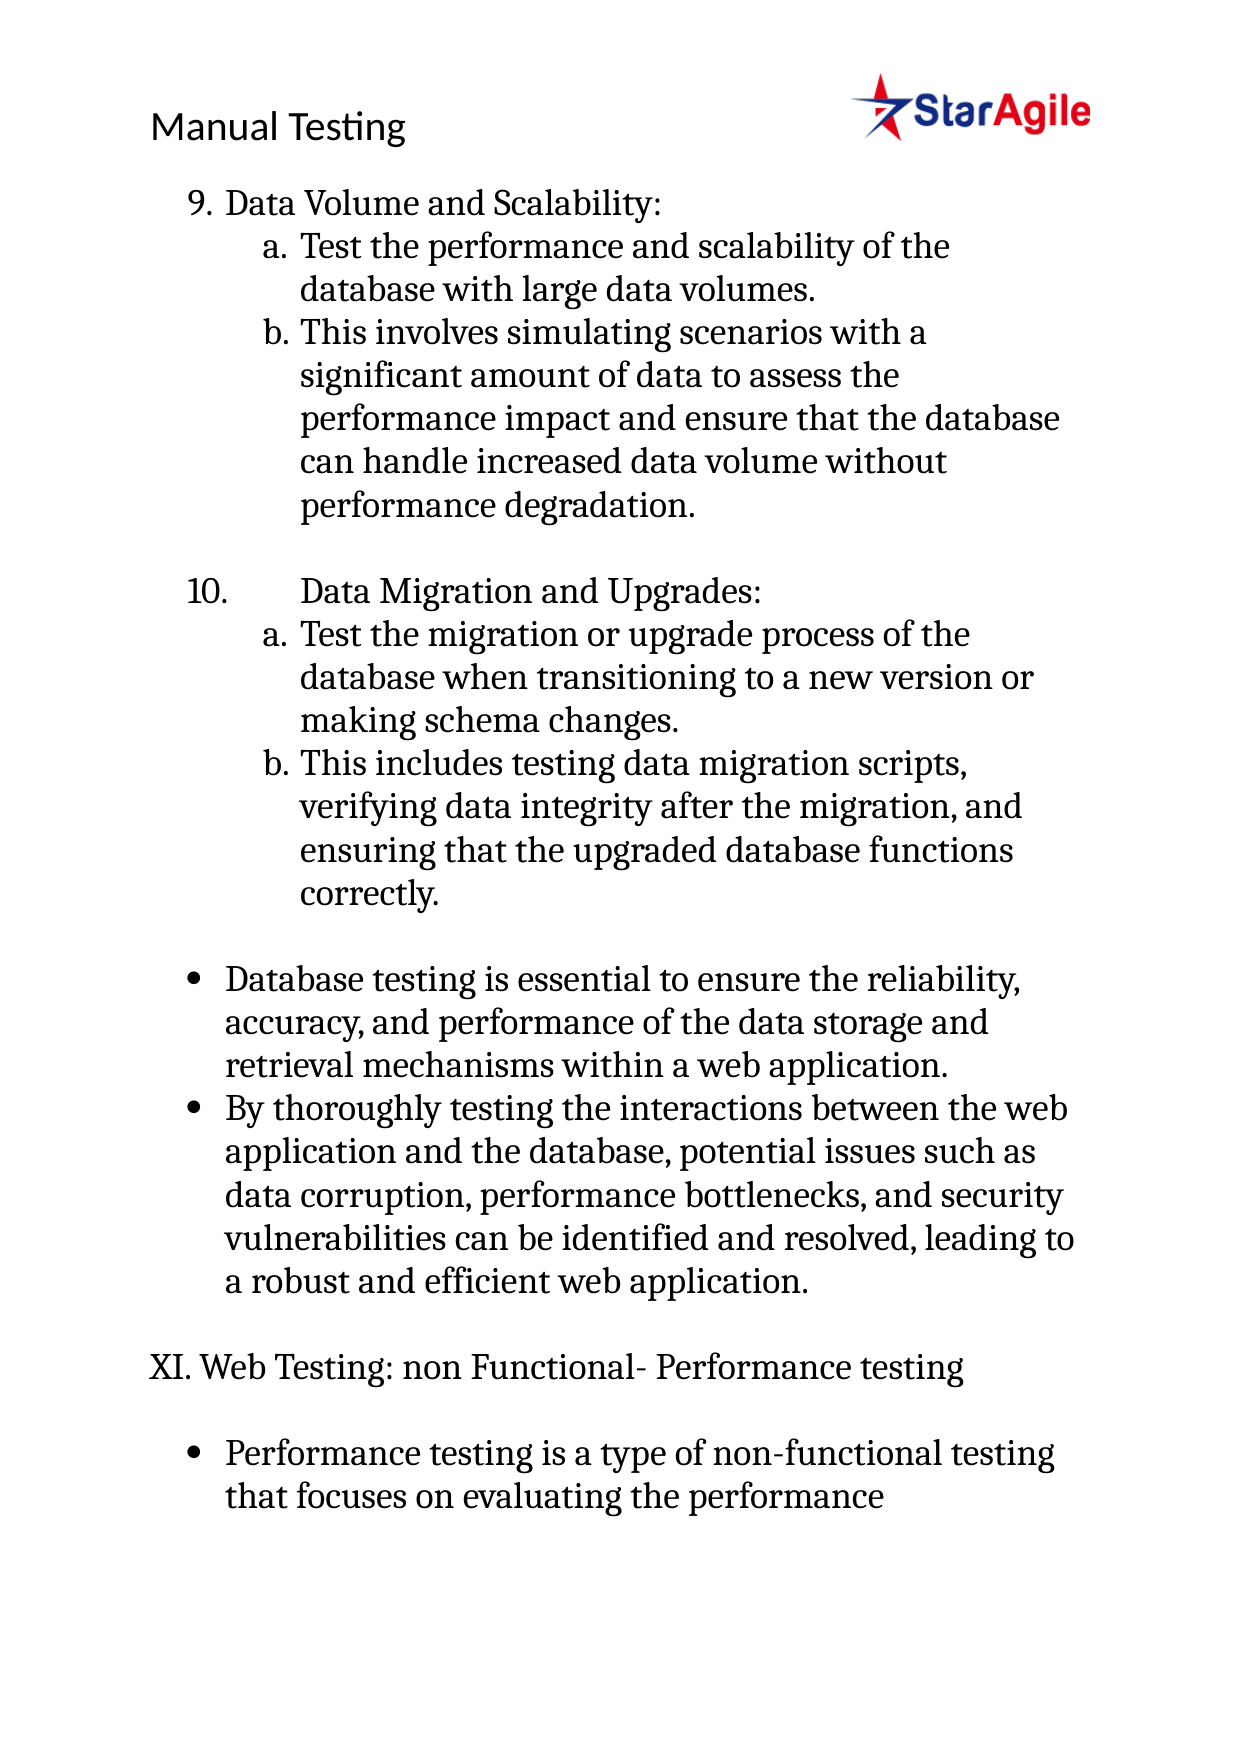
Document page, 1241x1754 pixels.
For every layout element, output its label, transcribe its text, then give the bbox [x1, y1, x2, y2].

list Test the performance and scalability of the database with large data volumes. [262, 224, 1090, 311]
list By thoroughly testing the interactions between the web application and the database, potential issues such as data corruption, performance bottlenecks, and security vulnerabilities can be identified and resolved, leading to a robust and efficient web application. [187, 1087, 1090, 1303]
list This includes testing data migration scripts, verifying data integrity after the migration, and ensuring that the upgraded database functions correctly. [262, 742, 1090, 914]
list Data Migration and Upgrades: [187, 569, 1090, 613]
text XI. Web Testing: non Functional- Performance testing [150, 1346, 1090, 1389]
list Data Volume and Scalability: [187, 181, 1090, 224]
list This involves simulating scenarios with a significant amount of data to assess the performance impact and ensure that the database can handle increased data volume without performance degradation. [262, 311, 1090, 526]
list Database testing is essential to ensure the reliability, accuracy, and performance of the data storage and retrieval mechanisms within a web application. [187, 958, 1090, 1087]
list Test the migration or upgrade process of the database when transitioning to a new version or making schema changes. [262, 613, 1090, 742]
picture [850, 73, 1091, 141]
